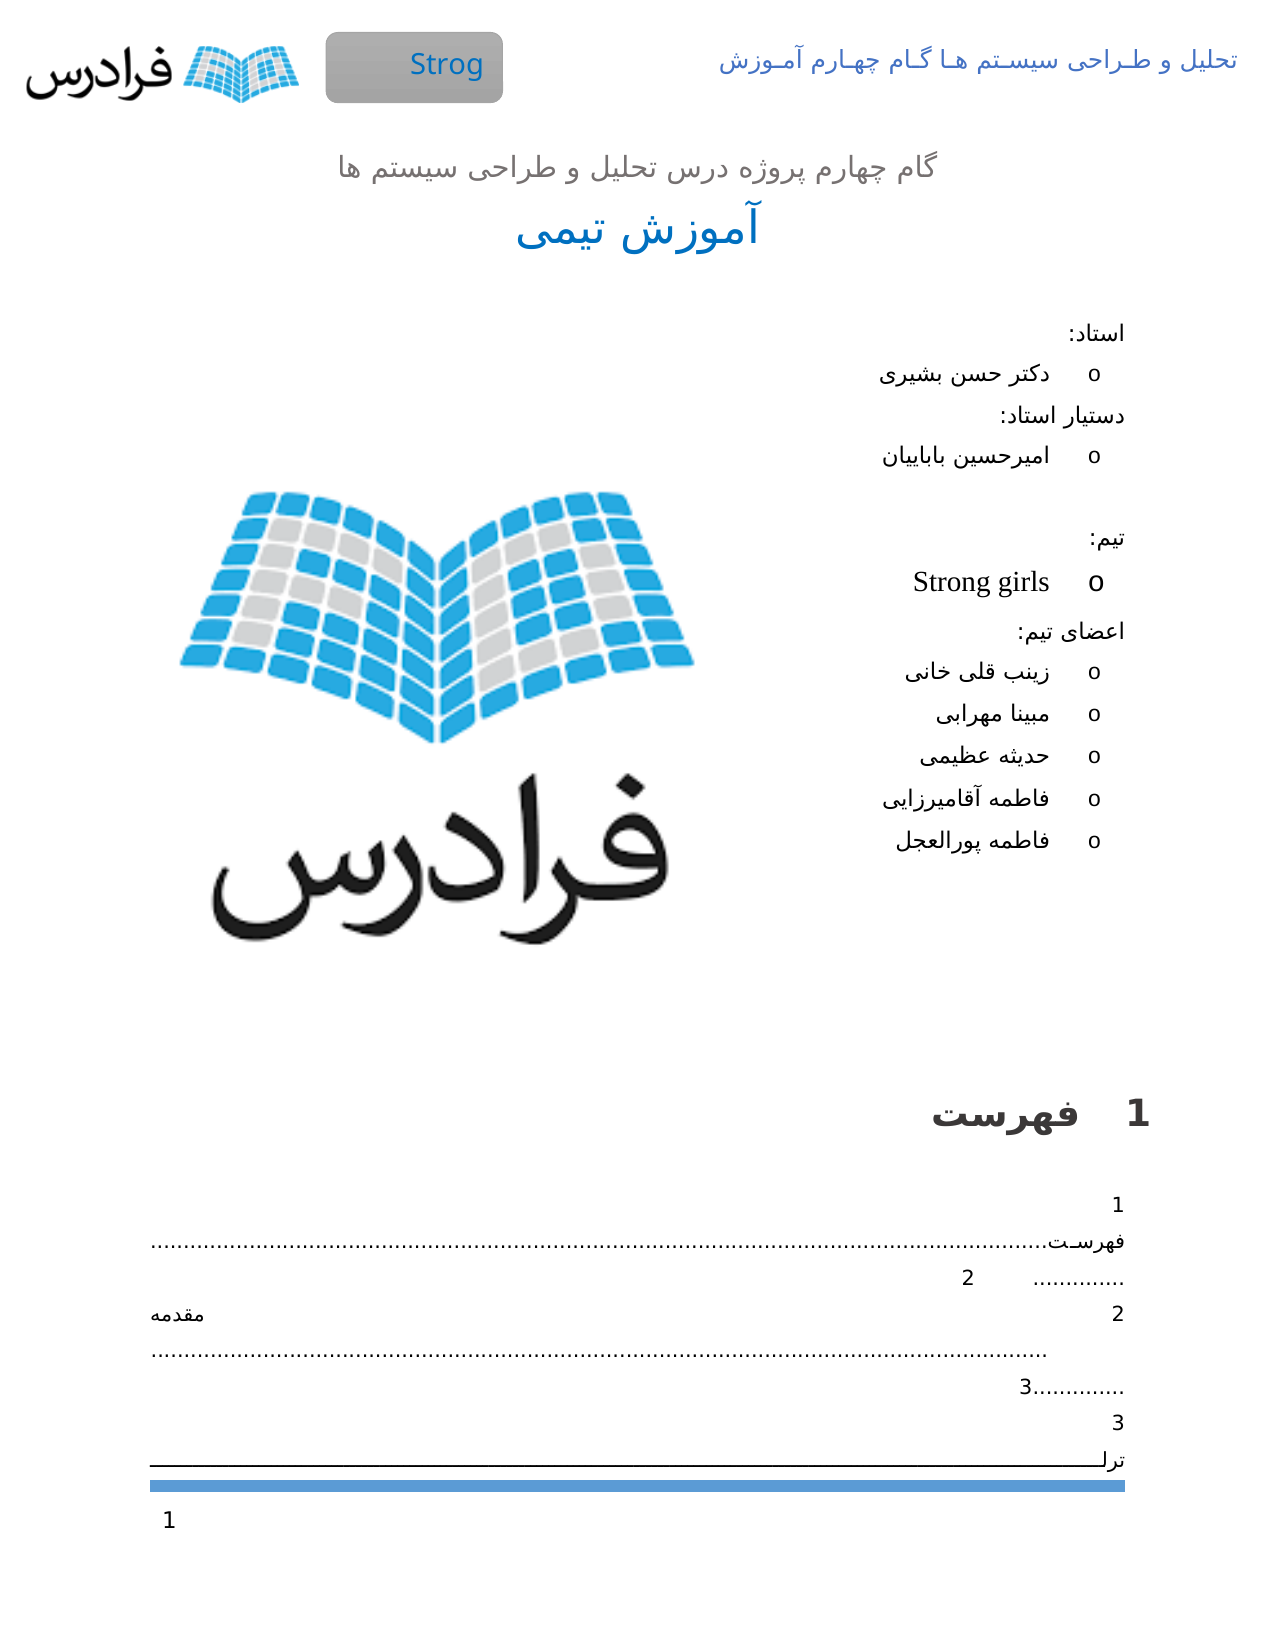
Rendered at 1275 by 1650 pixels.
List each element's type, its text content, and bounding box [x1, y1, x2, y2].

subtitle فهرست [150, 1092, 1125, 1135]
list فاطمه آقامیرزایی [730, 785, 1087, 813]
text گام چهارم پروژه درس تحلیل و طراحی سیستم ها [150, 150, 1125, 184]
list حدیثه عظیمی [730, 743, 1087, 771]
list فاطمه پورالعجل [730, 827, 1087, 855]
text آموزش تیمی [150, 201, 1125, 254]
text استاد: [150, 320, 1125, 347]
picture [150, 413, 730, 994]
text اعضای تیم: [730, 618, 1125, 645]
list دکتر حسن بشیری [150, 360, 1087, 388]
list امیرحسین باباییان [730, 443, 1087, 471]
picture [15, 37, 305, 110]
list مبینا مهرابی [730, 701, 1087, 729]
text دستیار استاد: [150, 403, 1125, 429]
list زینب قلی خانی [730, 658, 1087, 686]
text تیم: [730, 524, 1125, 551]
list Strong girls [730, 564, 1087, 600]
